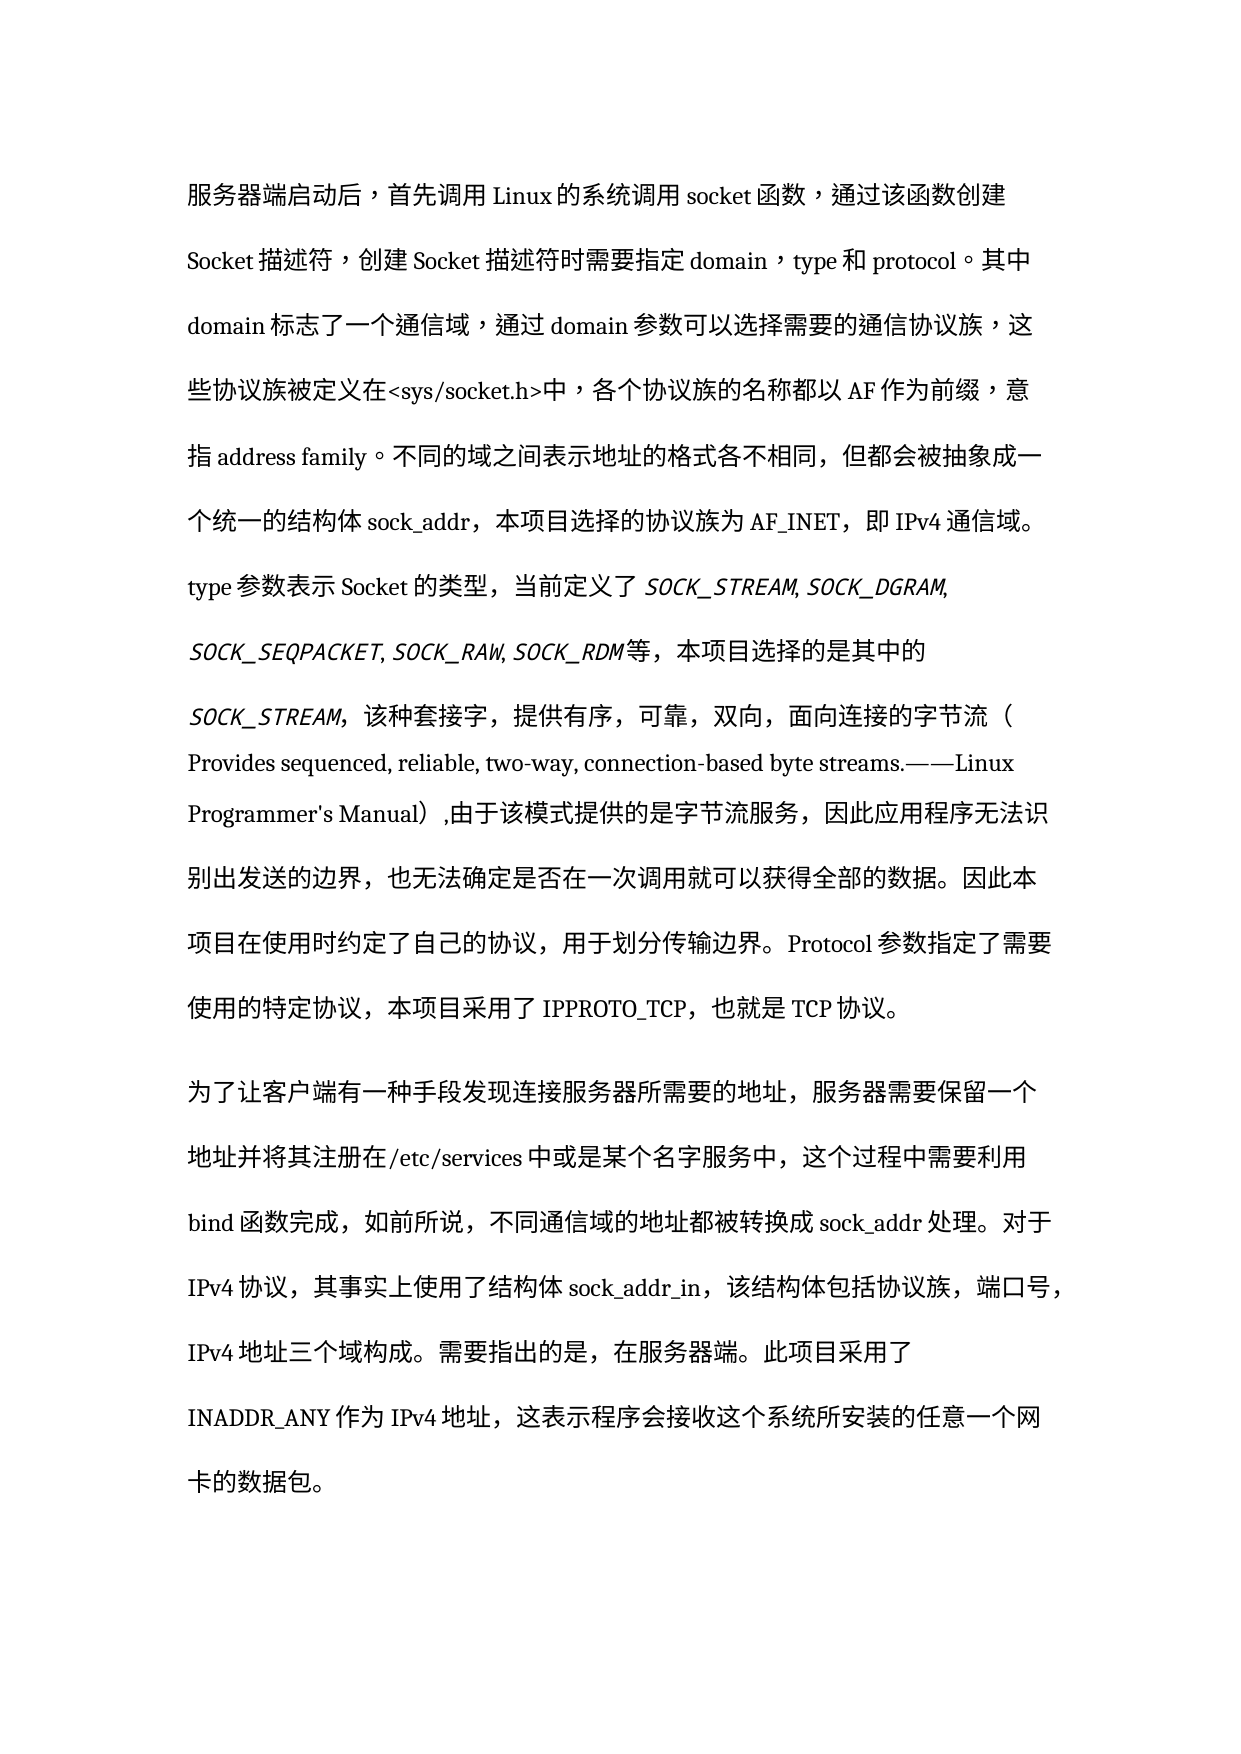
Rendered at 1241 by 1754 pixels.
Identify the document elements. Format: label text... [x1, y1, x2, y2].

text 为了让客户端有一种手段发现连接服务器所需要的地址，服务器需要保留一个地址并将其注册在/etc/services中或是某个名字服务中，这个过程中需要利用bind函数完成，如前所说，不同通信域的地址都被转换成sock_addr处理。对于IPv4协议，其事实上使用了结构体sock_addr_in，该结构体包括协议族，端口号，IPv4地址三个域构成。需要指出的是，在服务器端。此项目采用了INADDR_ANY作为IPv4地址，这表示程序会接收这个系统所安装的任意一个网卡的数据包。 [187, 1058, 1053, 1513]
text 服务器端启动后，首先调用Linux的系统调用socket函数，通过该函数创建Socket描述符，创建Socket描述符时需要指定domain，type和protocol。其中domain标志了一个通信域，通过domain参数可以选择需要的通信协议族，这些协议族被定义在<sys/socket.h>中，各个协议族的名称都以AF作为前缀，意指address family。不同的域之间表示地址的格式各不相同，但都会被抽象成一个统一的结构体sock_addr，本项目选择的协议族为AF_INET，即IPv4通信域。type参数表示Socket的类型，当前定义了SOCK_STREAM, SOCK_DGRAM, SOCK_SEQPACKET, SOCK_RAW, SOCK_RDM等，本项目选择的是其中的SOCK_STREAM，该种套接字，提供有序，可靠，双向，面向连接的字节流（ Provides sequenced, reliable, two-way, connection-based byte streams.——Linux Programmer's Manual）,由于该模式提供的是字节流服务，因此应用程序无法识别出发送的边界，也无法确定是否在一次调用就可以获得全部的数据。因此本项目在使用时约定了自己的协议，用于划分传输边界。Protocol参数指定了需要使用的特定协议，本项目采用了IPPROTO_TCP，也就是TCP协议。 [187, 162, 1053, 1039]
